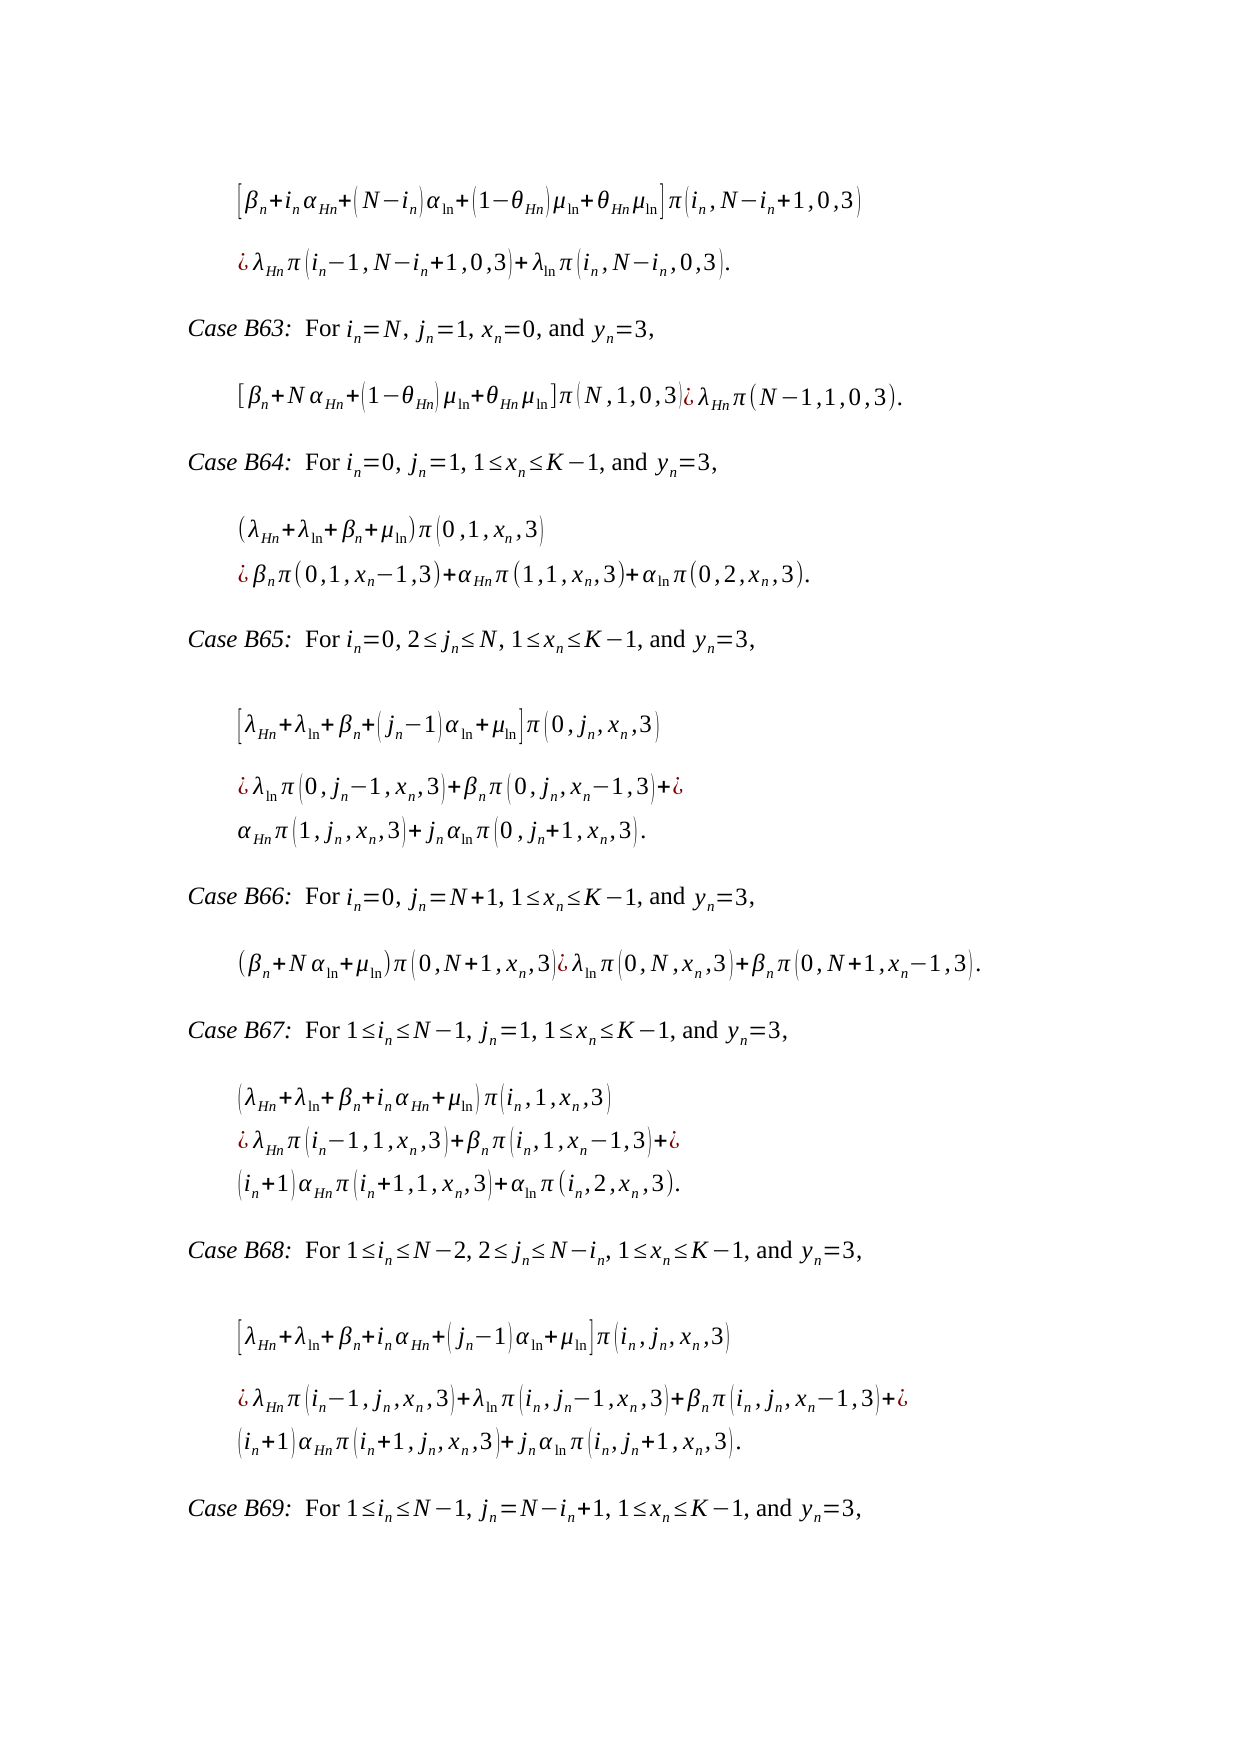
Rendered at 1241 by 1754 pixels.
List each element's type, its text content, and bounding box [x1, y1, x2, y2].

list For , , , and , [187, 312, 1053, 349]
list For , , , and , [187, 623, 1053, 660]
list For , , , and , [187, 1491, 1053, 1529]
list For , , , and , [187, 1234, 1053, 1271]
list For , , , and , [187, 880, 1053, 918]
list For , , , and , [187, 446, 1053, 483]
list For , , , and , [187, 1014, 1053, 1051]
